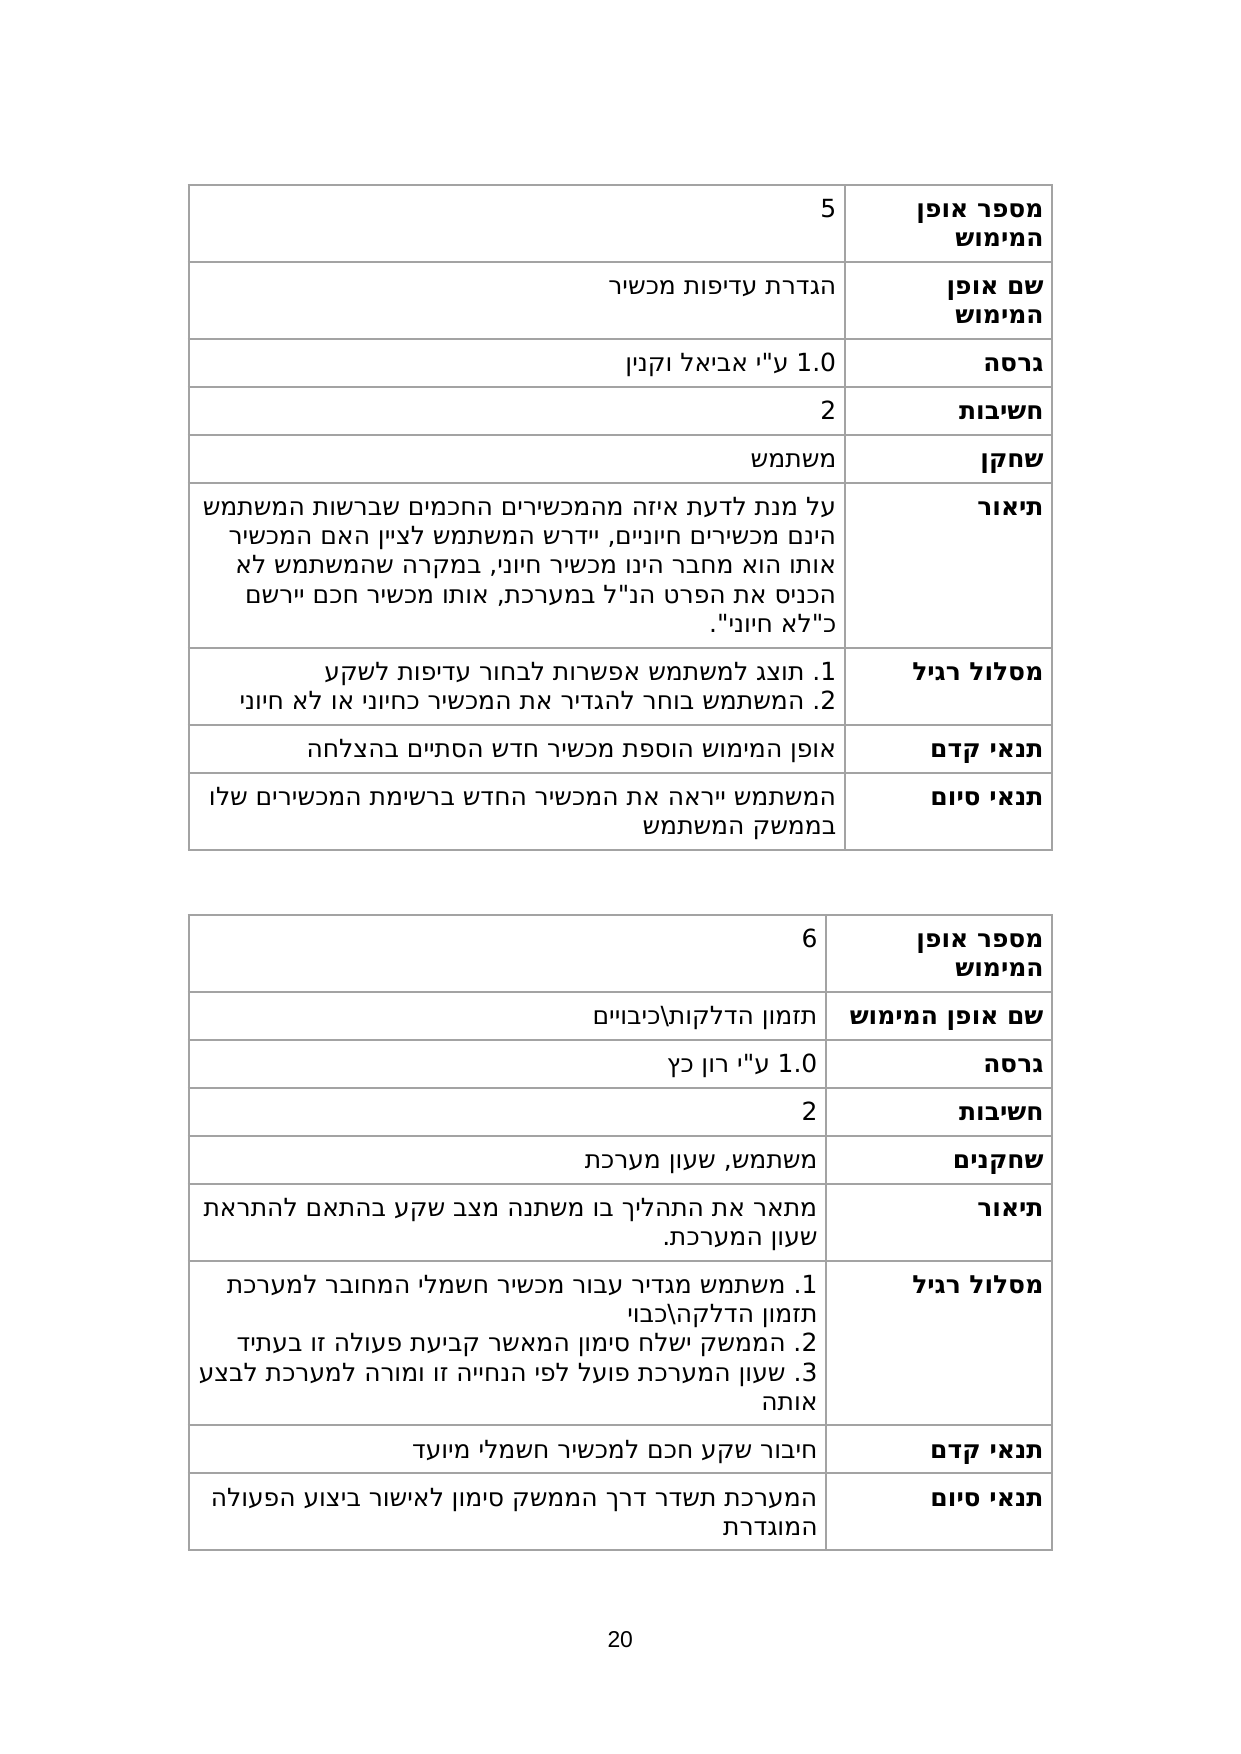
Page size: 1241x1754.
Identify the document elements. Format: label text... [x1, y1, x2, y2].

table_cell תיאור [846, 484, 1051, 647]
table_cell על מנת לדעת איזה מהמכשירים החכמים שברשות המשתמש הינם מכשירים חיוניים, יידרש המשתמש לציין האם המכשיר אותו הוא מחבר הינו מכשיר חיוני, במקרה שהמשתמש לא הכניס את הפרט הנ"ל במערכת, אותו מכשיר חכם יירשם כ"לא חיוני". [190, 484, 844, 647]
table_cell גרסה [827, 1041, 1051, 1087]
table_cell המשתמש ייראה את המכשיר החדש ברשימת המכשירים שלו בממשק המשתמש [190, 774, 844, 849]
table_cell 2 [190, 1089, 825, 1135]
table_cell חשיבות [827, 1089, 1051, 1135]
table_cell 2 [190, 388, 844, 434]
table_cell שם אופן המימוש [827, 993, 1051, 1039]
table_cell חיבור שקע חכם למכשיר חשמלי מיועד [190, 1426, 825, 1472]
table_cell אופן המימוש הוספת מכשיר חדש הסתיים בהצלחה [190, 726, 844, 772]
table_cell חשיבות [846, 388, 1051, 434]
table_cell שחקנים [827, 1137, 1051, 1183]
table_cell 1. משתמש מגדיר עבור מכשיר חשמלי המחובר למערכת תזמון הדלקה\כבוי 2. הממשק ישלח סימון המאשר קביעת פעולה זו בעתיד 3. שעון המערכת פועל לפי הנחייה זו ומורה למערכת לבצע אותה [190, 1262, 825, 1424]
table_cell תנאי סיום [846, 774, 1051, 849]
table_cell מסלול רגיל [827, 1262, 1051, 1424]
table_header מספר אופן המימוש [846, 186, 1051, 261]
table_cell 1.0 ע"י רון כץ [190, 1041, 825, 1087]
table_cell המערכת תשדר דרך הממשק סימון לאישור ביצוע הפעולה המוגדרת [190, 1474, 825, 1549]
table_header 6 [190, 916, 825, 991]
table_cell משתמש [190, 436, 844, 482]
table_cell מתאר את התהליך בו משתנה מצב שקע בהתאם להתראת שעון המערכת. [190, 1185, 825, 1260]
table_header מספר אופן המימוש [827, 916, 1051, 991]
table_cell 1. תוצג למשתמש אפשרות לבחור עדיפות לשקע 2. המשתמש בוחר להגדיר את המכשיר כחיוני או לא חיוני [190, 649, 844, 724]
table_cell תנאי סיום [827, 1474, 1051, 1549]
table_cell תיאור [827, 1185, 1051, 1260]
table_cell תנאי קדם [846, 726, 1051, 772]
table_header 5 [190, 186, 844, 261]
table_cell תנאי קדם [827, 1426, 1051, 1472]
table_cell גרסה [846, 340, 1051, 386]
table_cell תזמון הדלקות\כיבויים [190, 993, 825, 1039]
table_cell הגדרת עדיפות מכשיר [190, 263, 844, 338]
table_cell מסלול רגיל [846, 649, 1051, 724]
table_cell 1.0 ע"י אביאל וקנין [190, 340, 844, 386]
table_cell שחקן [846, 436, 1051, 482]
table_cell שם אופן המימוש [846, 263, 1051, 338]
table_cell משתמש, שעון מערכת [190, 1137, 825, 1183]
